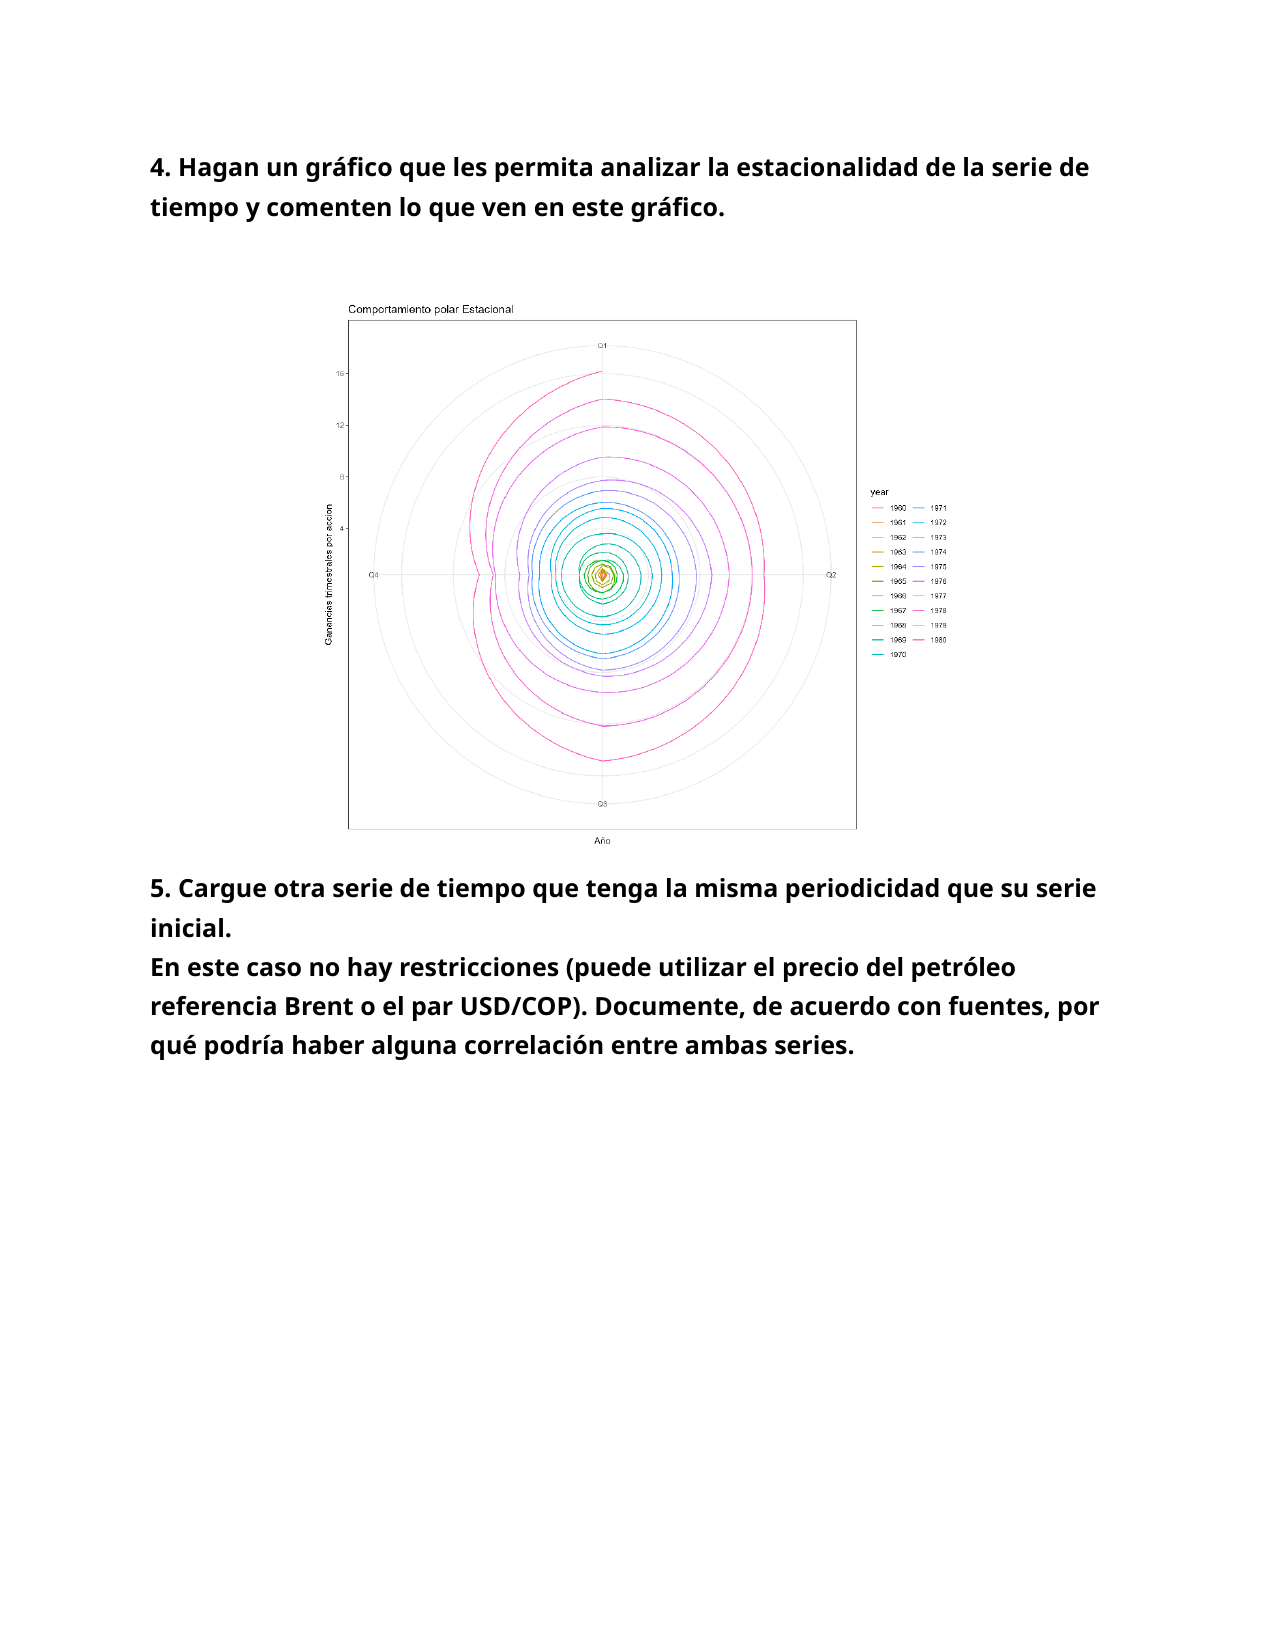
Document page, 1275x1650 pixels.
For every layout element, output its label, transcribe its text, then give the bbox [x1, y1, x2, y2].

text 4. Hagan un gráfico que les permita analizar la estacionalidad de la serie de tiempo y comenten lo que ven en este gráfico. [150, 150, 1125, 223]
picture [150, 300, 1125, 850]
text 5. Cargue otra serie de tiempo que tenga la misma periodicidad que su serie inicial. En este caso no hay restricciones (puede utilizar el precio del petróleo referencia Brent o el par USD/COP). Documente, de acuerdo con fuentes, por qué podría haber alguna correlación entre ambas series. [150, 871, 1125, 1062]
